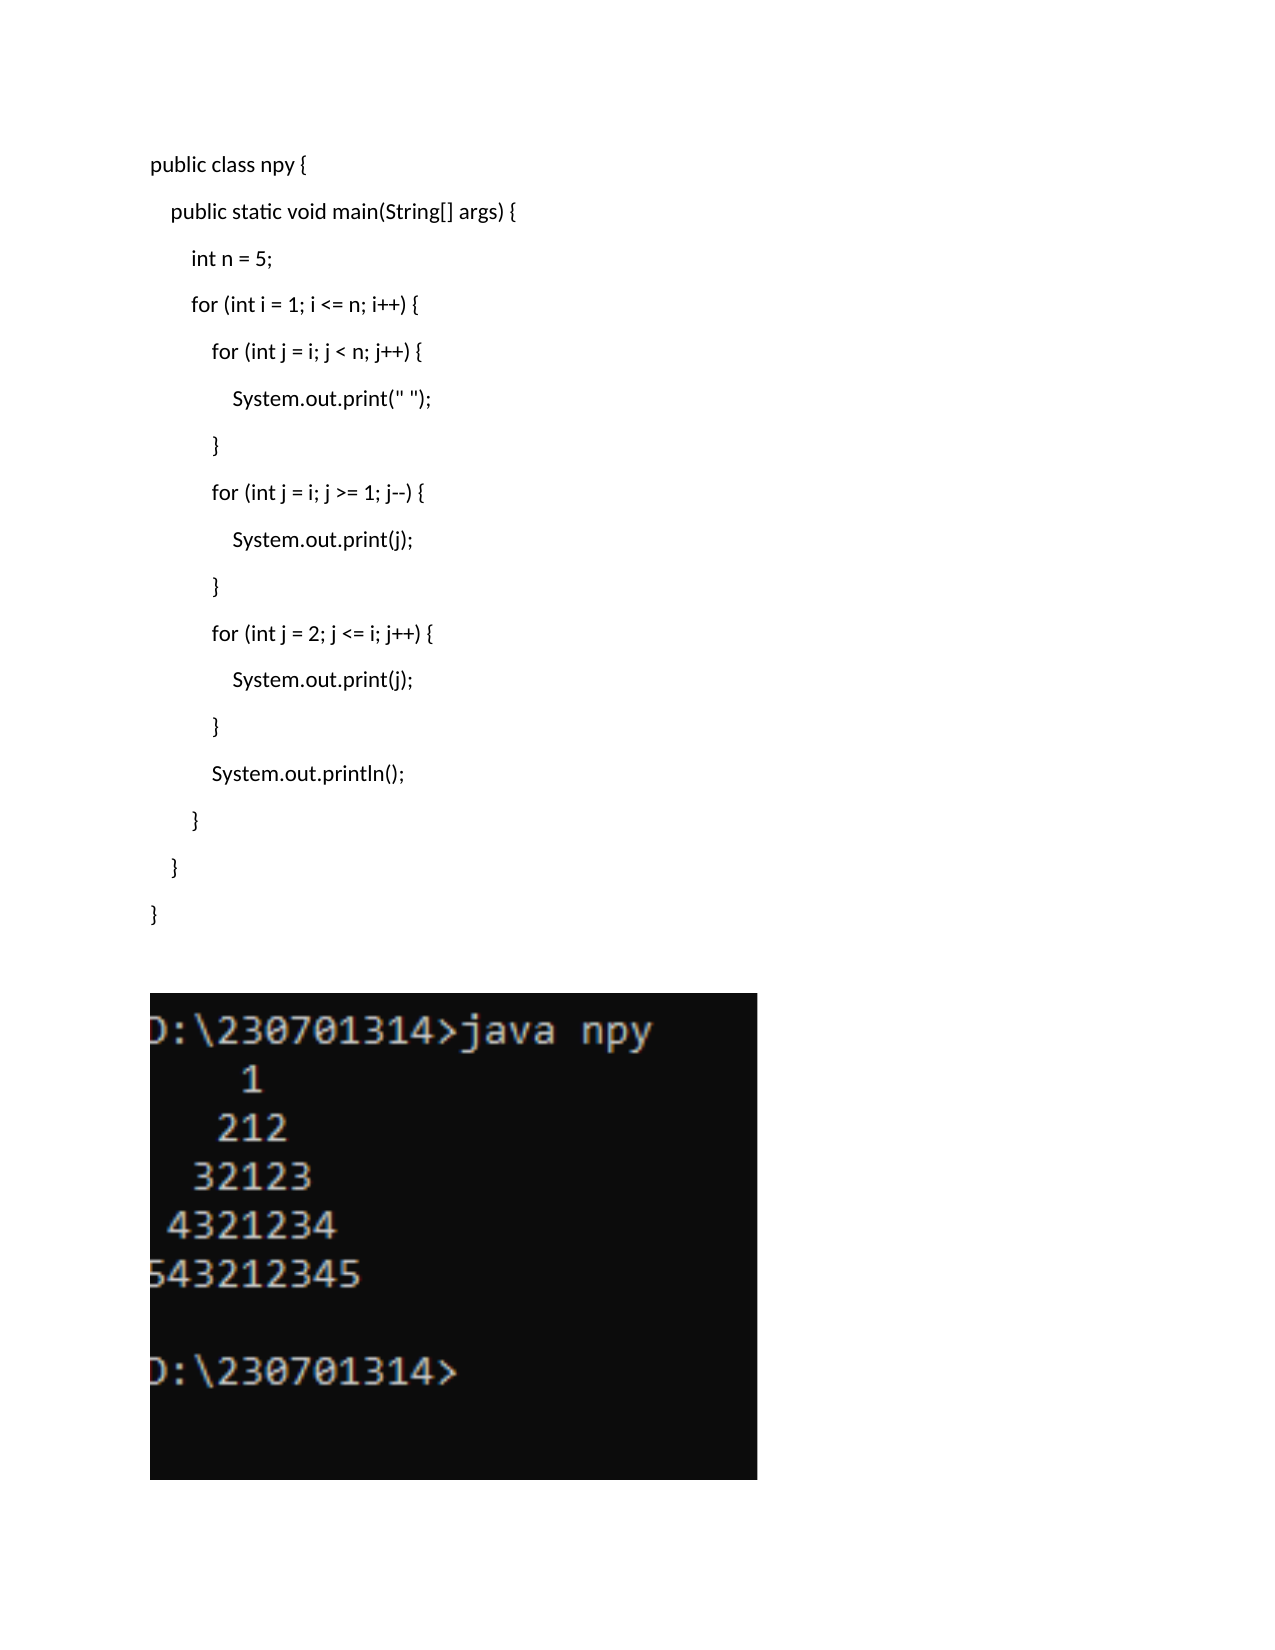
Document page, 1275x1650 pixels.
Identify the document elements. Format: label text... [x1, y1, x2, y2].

text int n = 5; [150, 244, 1125, 272]
text for (int j = 2; j <= i; j++) { [150, 619, 1125, 647]
text } [150, 900, 1125, 928]
text } [150, 431, 1125, 459]
text } [150, 712, 1125, 741]
text for (int j = i; j < n; j++) { [150, 337, 1125, 366]
text System.out.print(j); [150, 525, 1125, 553]
text for (int j = i; j >= 1; j--) { [150, 478, 1125, 506]
text public class npy { [150, 150, 1125, 178]
text } [150, 853, 1125, 881]
text public static void main(String[] args) { [150, 197, 1125, 225]
text System.out.print(j); [150, 666, 1125, 694]
text System.out.println(); [150, 759, 1125, 787]
text System.out.print(" "); [150, 384, 1125, 412]
text } [150, 572, 1125, 600]
picture [150, 993, 758, 1480]
text for (int i = 1; i <= n; i++) { [150, 291, 1125, 319]
text } [150, 806, 1125, 834]
